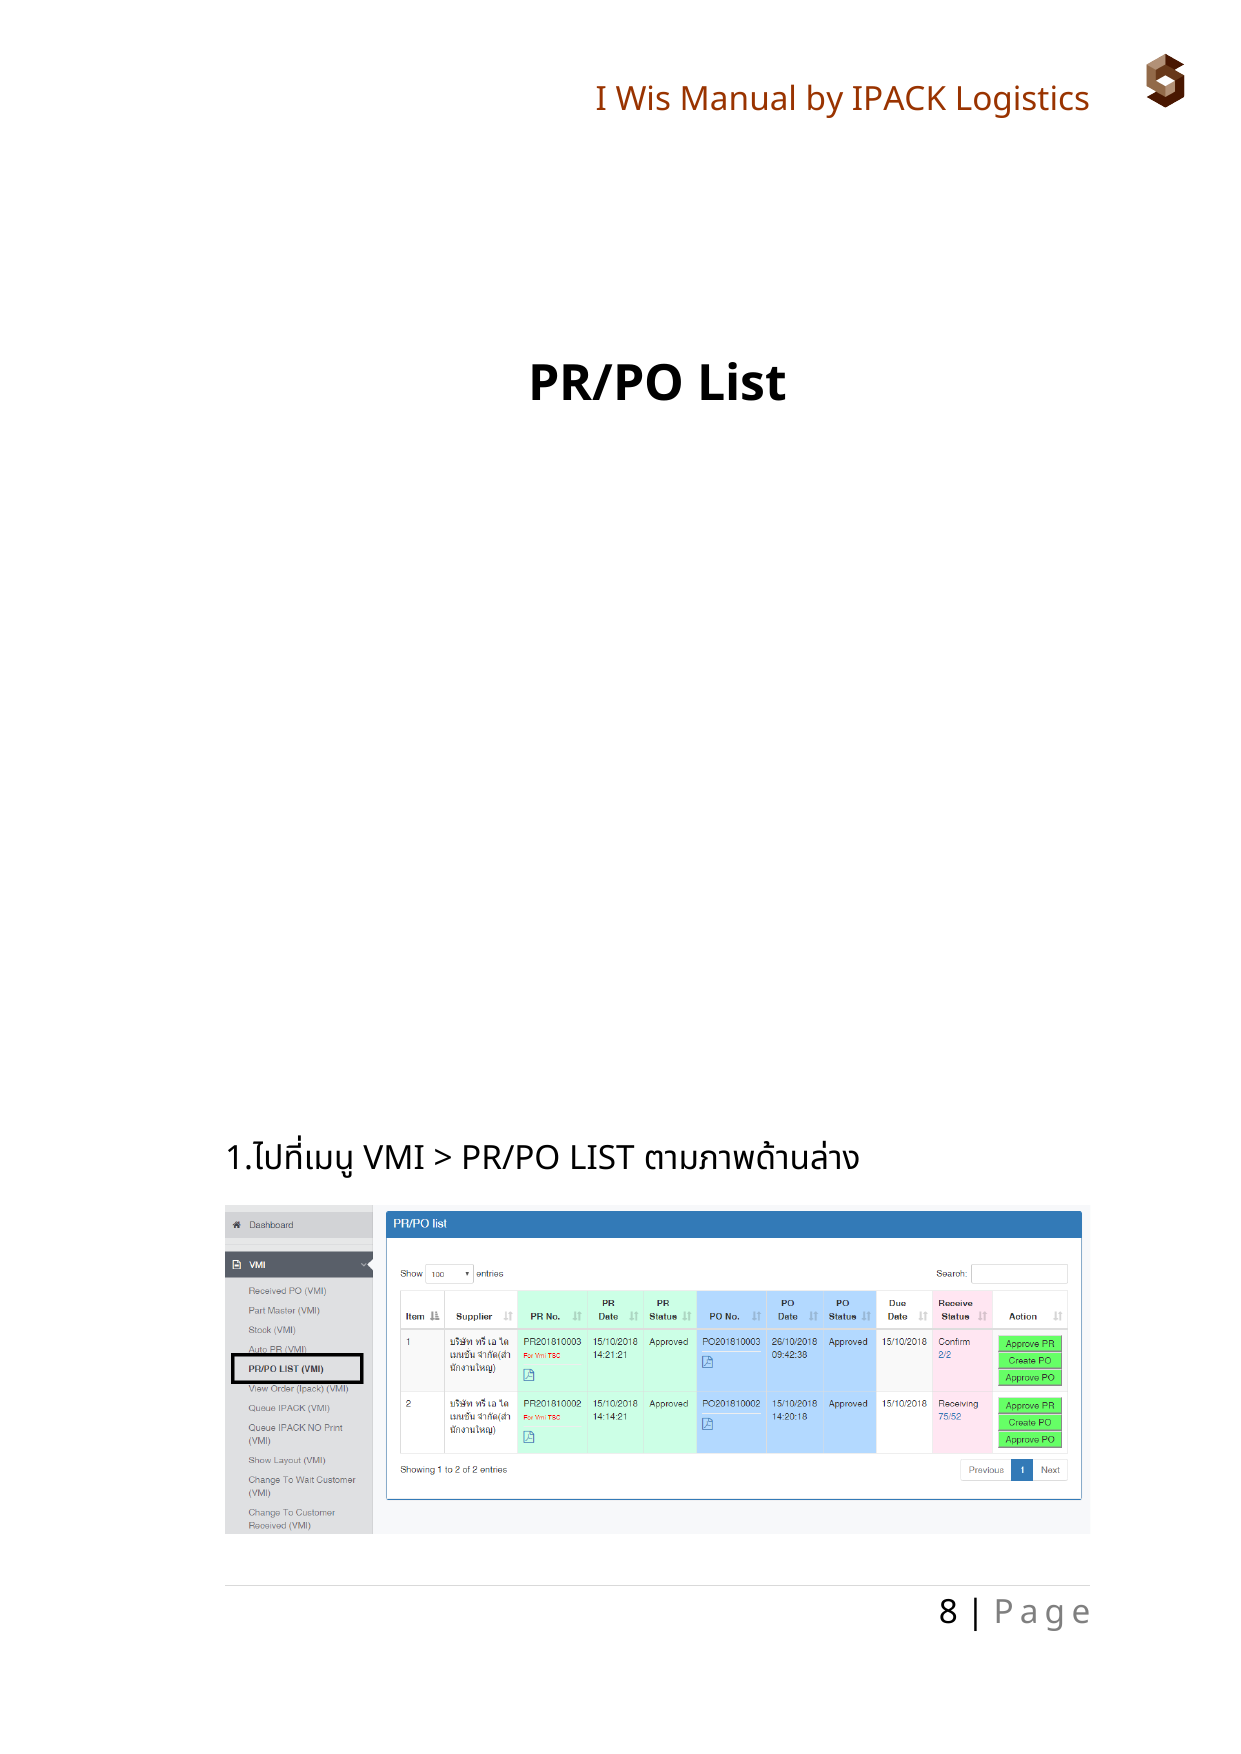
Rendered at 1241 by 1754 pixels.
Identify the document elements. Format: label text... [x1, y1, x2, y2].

picture [1141, 51, 1185, 108]
text 1.ไปที่เมนู VMI > PR/PO LIST ตามภาพด้านล่าง [225, 1134, 1090, 1185]
picture [225, 1205, 1091, 1534]
text PR/PO List [225, 347, 1090, 415]
